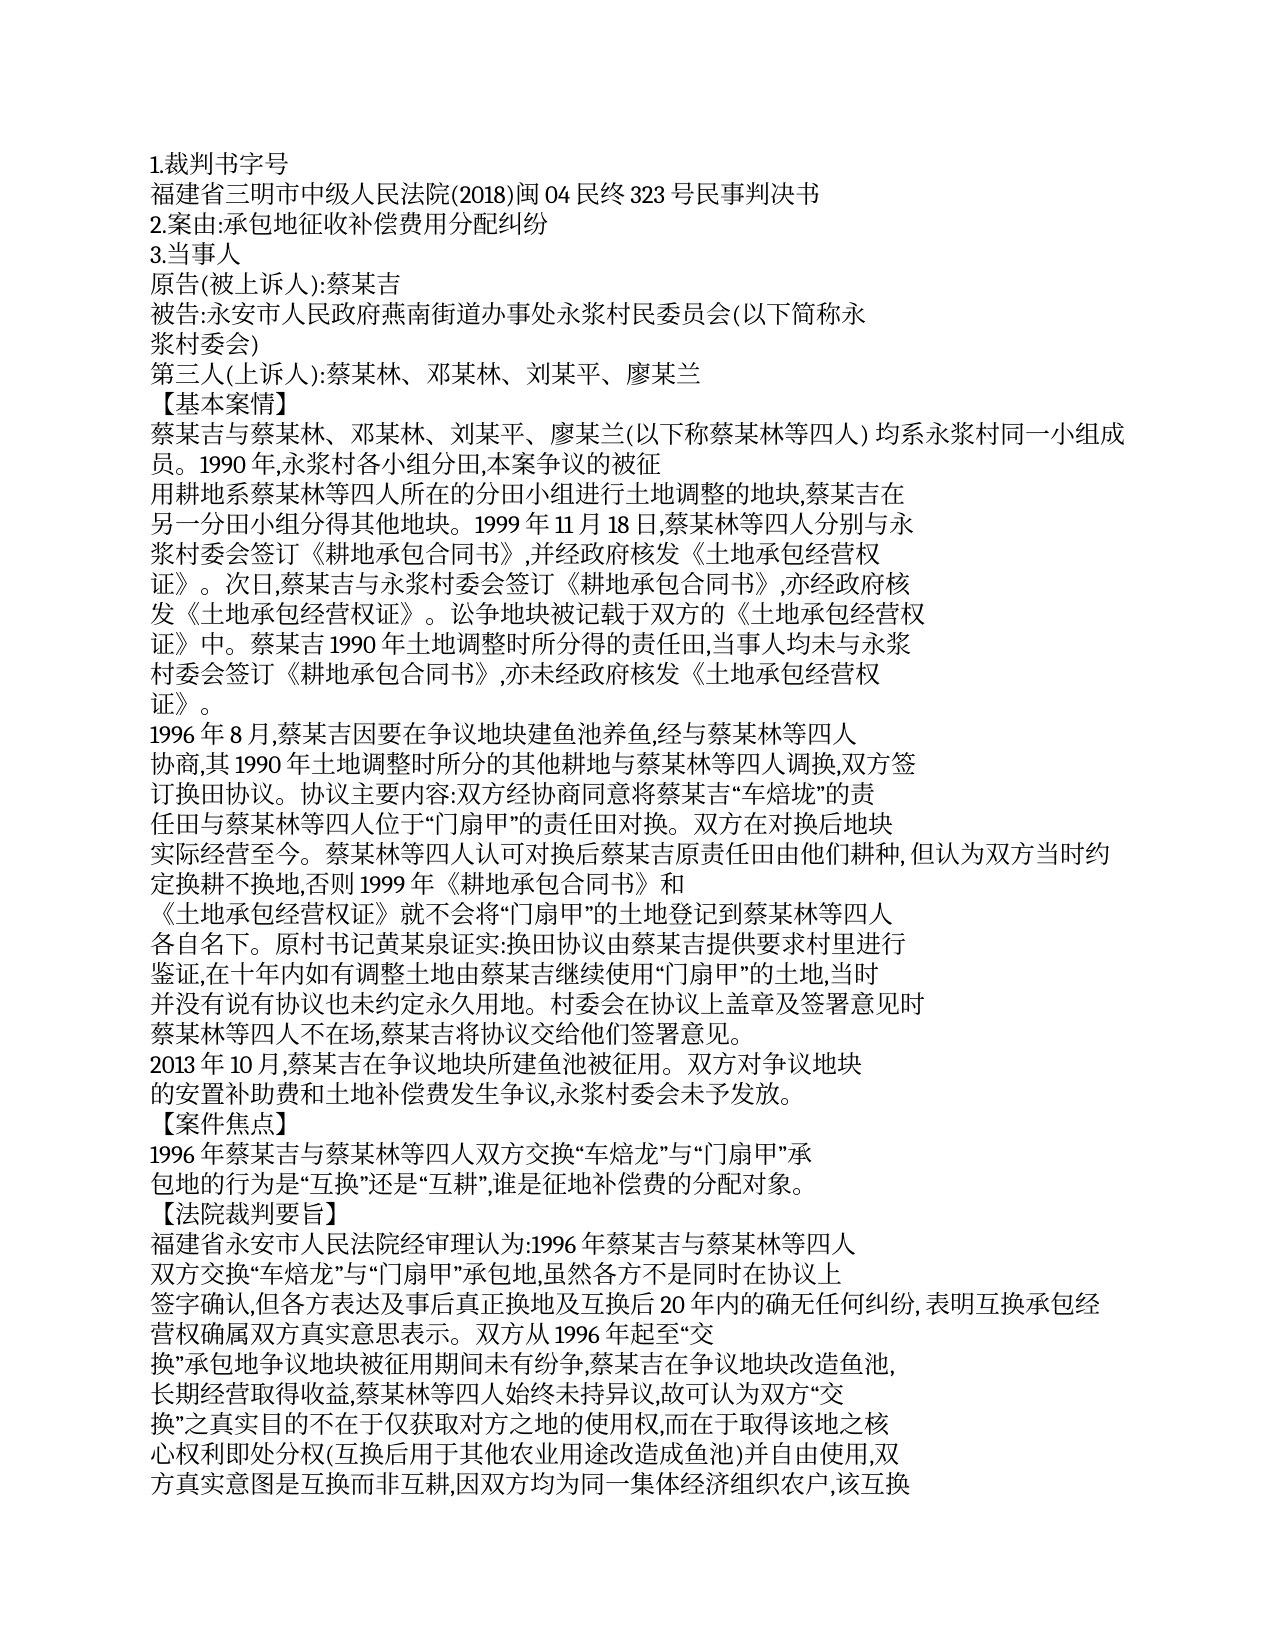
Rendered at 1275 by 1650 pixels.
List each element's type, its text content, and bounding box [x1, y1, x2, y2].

text 2.案由:承包地征收补偿费用分配纠纷 [150, 210, 1125, 240]
text 协商,其1990年土地调整时所分的其他耕地与蔡某林等四人调换,双方签 [150, 750, 1125, 780]
text 实际经营至今。蔡某林等四人认可对换后蔡某吉原责任田由他们耕种, 但认为双方当时约定换耕不换地,否则1999年《耕地承包合同书》和 [150, 840, 1125, 900]
text 换”之真实目的不在于仅获取对方之地的使用权,而在于取得该地之核 [150, 1410, 1125, 1440]
text 订换田协议。协议主要内容:双方经协商同意将蔡某吉“车焙垅”的责 [150, 780, 1125, 810]
text 蔡某林等四人不在场,蔡某吉将协议交给他们签署意见。 [150, 1020, 1125, 1050]
text 证》。 [150, 690, 1125, 720]
text 双方交换“车焙龙”与“门扇甲”承包地,虽然各方不是同时在协议上 [150, 1260, 1125, 1290]
text 换”承包地争议地块被征用期间未有纷争,蔡某吉在争议地块改造鱼池, [150, 1350, 1125, 1380]
text 原告(被上诉人):蔡某吉 [150, 270, 1125, 300]
text 福建省三明市中级人民法院(2018)闽04民终323号民事判决书 [150, 180, 1125, 210]
text 村委会签订《耕地承包合同书》,亦未经政府核发《土地承包经营权 [150, 660, 1125, 690]
text 1996年8月,蔡某吉因要在争议地块建鱼池养鱼,经与蔡某林等四人 [150, 720, 1125, 750]
text 浆村委会) [150, 330, 1125, 360]
text 被告:永安市人民政府燕南街道办事处永浆村民委员会(以下简称永 [150, 300, 1125, 330]
text 证》。次日,蔡某吉与永浆村委会签订《耕地承包合同书》,亦经政府核 [150, 570, 1125, 600]
text 福建省永安市人民法院经审理认为:1996年蔡某吉与蔡某林等四人 [150, 1230, 1125, 1260]
text 的安置补助费和土地补偿费发生争议,永浆村委会未予发放。 [150, 1080, 1125, 1110]
text 3.当事人 [150, 240, 1125, 270]
text 蔡某吉与蔡某林、邓某林、刘某平、廖某兰(以下称蔡某林等四人) 均系永浆村同一小组成员。1990年,永浆村各小组分田,本案争议的被征 [150, 420, 1125, 480]
text 【案件焦点】 [150, 1110, 1125, 1140]
text 1996年蔡某吉与蔡某林等四人双方交换“车焙龙”与“门扇甲”承 [150, 1140, 1125, 1170]
text 另一分田小组分得其他地块。1999年11月18日,蔡某林等四人分别与永 [150, 510, 1125, 540]
text 《土地承包经营权证》就不会将“门扇甲”的土地登记到蔡某林等四人 [150, 900, 1125, 930]
text 2013年10月,蔡某吉在争议地块所建鱼池被征用。双方对争议地块 [150, 1050, 1125, 1080]
text 各自名下。原村书记黄某泉证实:换田协议由蔡某吉提供要求村里进行 [150, 930, 1125, 960]
text 1.裁判书字号 [150, 150, 1125, 180]
text 用耕地系蔡某林等四人所在的分田小组进行土地调整的地块,蔡某吉在 [150, 480, 1125, 510]
text 【法院裁判要旨】 [150, 1200, 1125, 1230]
text 证》中。蔡某吉1990年土地调整时所分得的责任田,当事人均未与永浆 [150, 630, 1125, 660]
text 【基本案情】 [150, 390, 1125, 420]
text 任田与蔡某林等四人位于“门扇甲”的责任田对换。双方在对换后地块 [150, 810, 1125, 840]
text 鉴证,在十年内如有调整土地由蔡某吉继续使用“门扇甲”的土地,当时 [150, 960, 1125, 990]
text 方真实意图是互换而非互耕,因双方均为同一集体经济组织农户,该互换 [150, 1470, 1125, 1500]
text 并没有说有协议也未约定永久用地。村委会在协议上盖章及签署意见时 [150, 990, 1125, 1020]
text 心权利即处分权(互换后用于其他农业用途改造成鱼池)并自由使用,双 [150, 1440, 1125, 1470]
text 包地的行为是“互换”还是“互耕”,谁是征地补偿费的分配对象。 [150, 1170, 1125, 1200]
text 长期经营取得收益,蔡某林等四人始终未持异议,故可认为双方“交 [150, 1380, 1125, 1410]
text 浆村委会签订《耕地承包合同书》,并经政府核发《土地承包经营权 [150, 540, 1125, 570]
text 签字确认,但各方表达及事后真正换地及互换后20年内的确无任何纠纷, 表明互换承包经营权确属双方真实意思表示。双方从1996年起至“交 [150, 1290, 1125, 1350]
text 第三人(上诉人):蔡某林、邓某林、刘某平、廖某兰 [150, 360, 1125, 390]
text 发《土地承包经营权证》。讼争地块被记载于双方的《土地承包经营权 [150, 600, 1125, 630]
